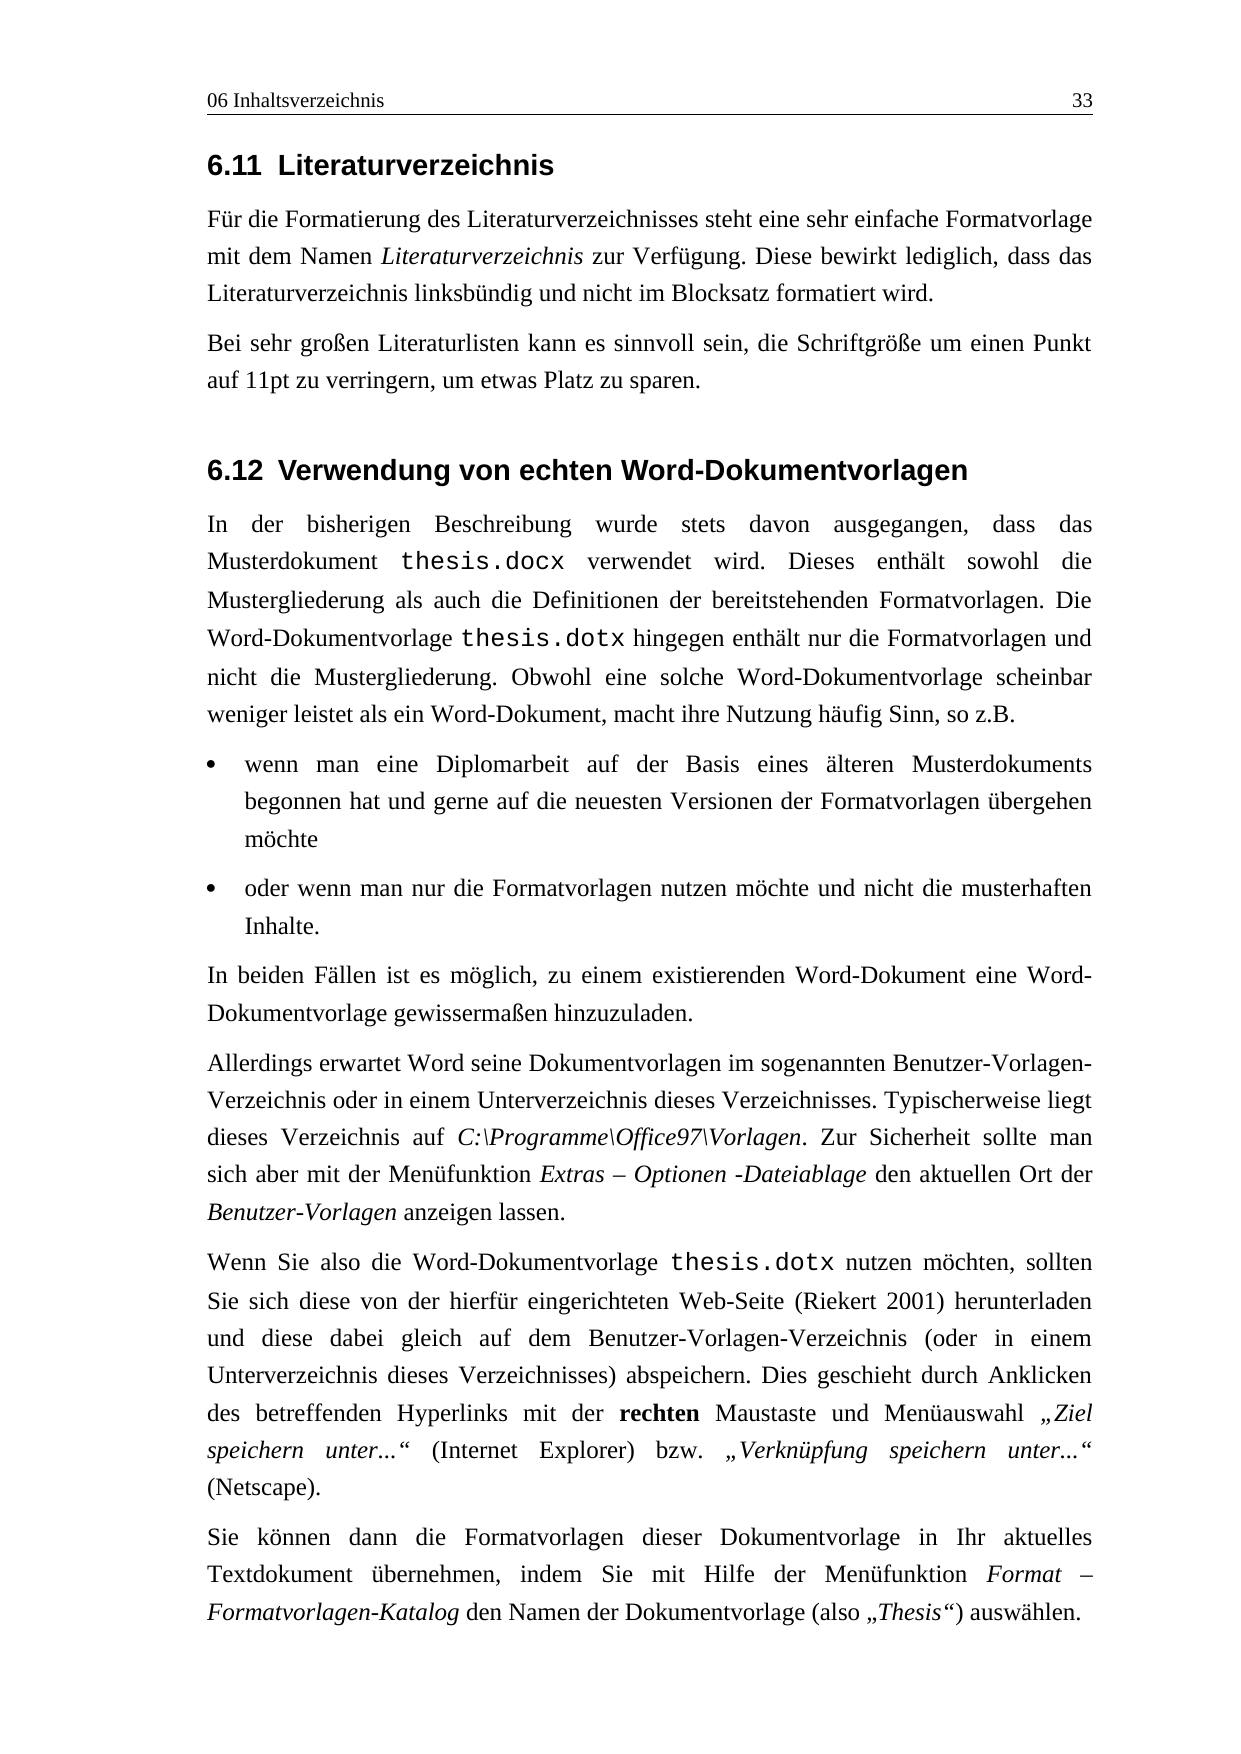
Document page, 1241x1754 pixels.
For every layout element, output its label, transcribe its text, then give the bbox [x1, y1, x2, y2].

subtitle Verwendung von echten Word-Dokumentvorlagen [207, 453, 1093, 486]
subtitle Literaturverzeichnis [207, 148, 1093, 181]
text In beiden Fällen ist es möglich, zu einem existierenden Word-Dokument eine Word-Dokumentvorlage gewissermaßen hinzuzuladen. [207, 961, 1093, 1027]
text Wenn Sie also die Word-Dokumentvorlage thesis.dotx nutzen möchten, sollten Sie sich diese von der hierfür eingerichteten Web-Seite (Riekert 2001) herunterladen und diese dabei gleich auf dem Benutzer-Vorlagen-Verzeichnis (oder in einem Unterverzeichnis dieses Verzeichnisses) abspeichern. Dies geschieht durch Anklicken des betreffenden Hyperlinks mit der rechten Maustaste und Menüauswahl „Ziel speichern unter...“ (Internet Explorer) bzw. „Verknüpfung speichern unter...“ (Netscape). [207, 1247, 1093, 1501]
text Sie können dann die Formatvorlagen dieser Dokumentvorlage in Ihr aktuelles Textdokument übernehmen, indem Sie mit Hilfe der Menüfunktion Format – Formatvorlagen-Katalog den Namen der Dokumentvorlage (also „Thesis“) auswählen. [207, 1522, 1093, 1626]
text Bei sehr großen Literaturlisten kann es sinnvoll sein, die Schriftgröße um einen Punkt auf 11pt zu verringern, um etwas Platz zu sparen. [207, 328, 1093, 394]
list wenn man eine Diplomarbeit auf der Basis eines älteren Musterdokuments begonnen hat und gerne auf die neuesten Versionen der Formatvorlagen übergehen möchte [207, 749, 1093, 852]
list oder wenn man nur die Formatvorlagen nutzen möchte und nicht die musterhaften Inhalte. [207, 873, 1093, 939]
text Für die Formatierung des Literaturverzeichnisses steht eine sehr einfache Formatvorlage mit dem Namen Literaturverzeichnis zur Verfügung. Diese bewirkt lediglich, dass das Literaturverzeichnis linksbündig und nicht im Blocksatz formatiert wird. [207, 204, 1093, 307]
text Allerdings erwartet Word seine Dokumentvorlagen im sogenannten Benutzer-Vorlagen-Verzeichnis oder in einem Unterverzeichnis dieses Verzeichnisses. Typischerweise liegt dieses Verzeichnis auf C:\Programme\Office97\Vorlagen. Zur Sicherheit sollte man sich aber mit der Menüfunktion Extras – Optionen -Dateiablage den aktuellen Ort der Benutzer-Vorlagen anzeigen lassen. [207, 1048, 1093, 1226]
text In der bisherigen Beschreibung wurde stets davon ausgegangen, dass das Musterdokument thesis.docx verwendet wird. Dieses enthält sowohl die Mustergliederung als auch die Definitionen der bereitstehenden Formatvorlagen. Die Word-Dokumentvorlage thesis.dotx hingegen enthält nur die Formatvorlagen und nicht die Mustergliederung. Obwohl eine solche Word-Dokumentvorlage scheinbar weniger leistet als ein Word-Dokument, macht ihre Nutzung häufig Sinn, so z.B. [207, 509, 1093, 728]
